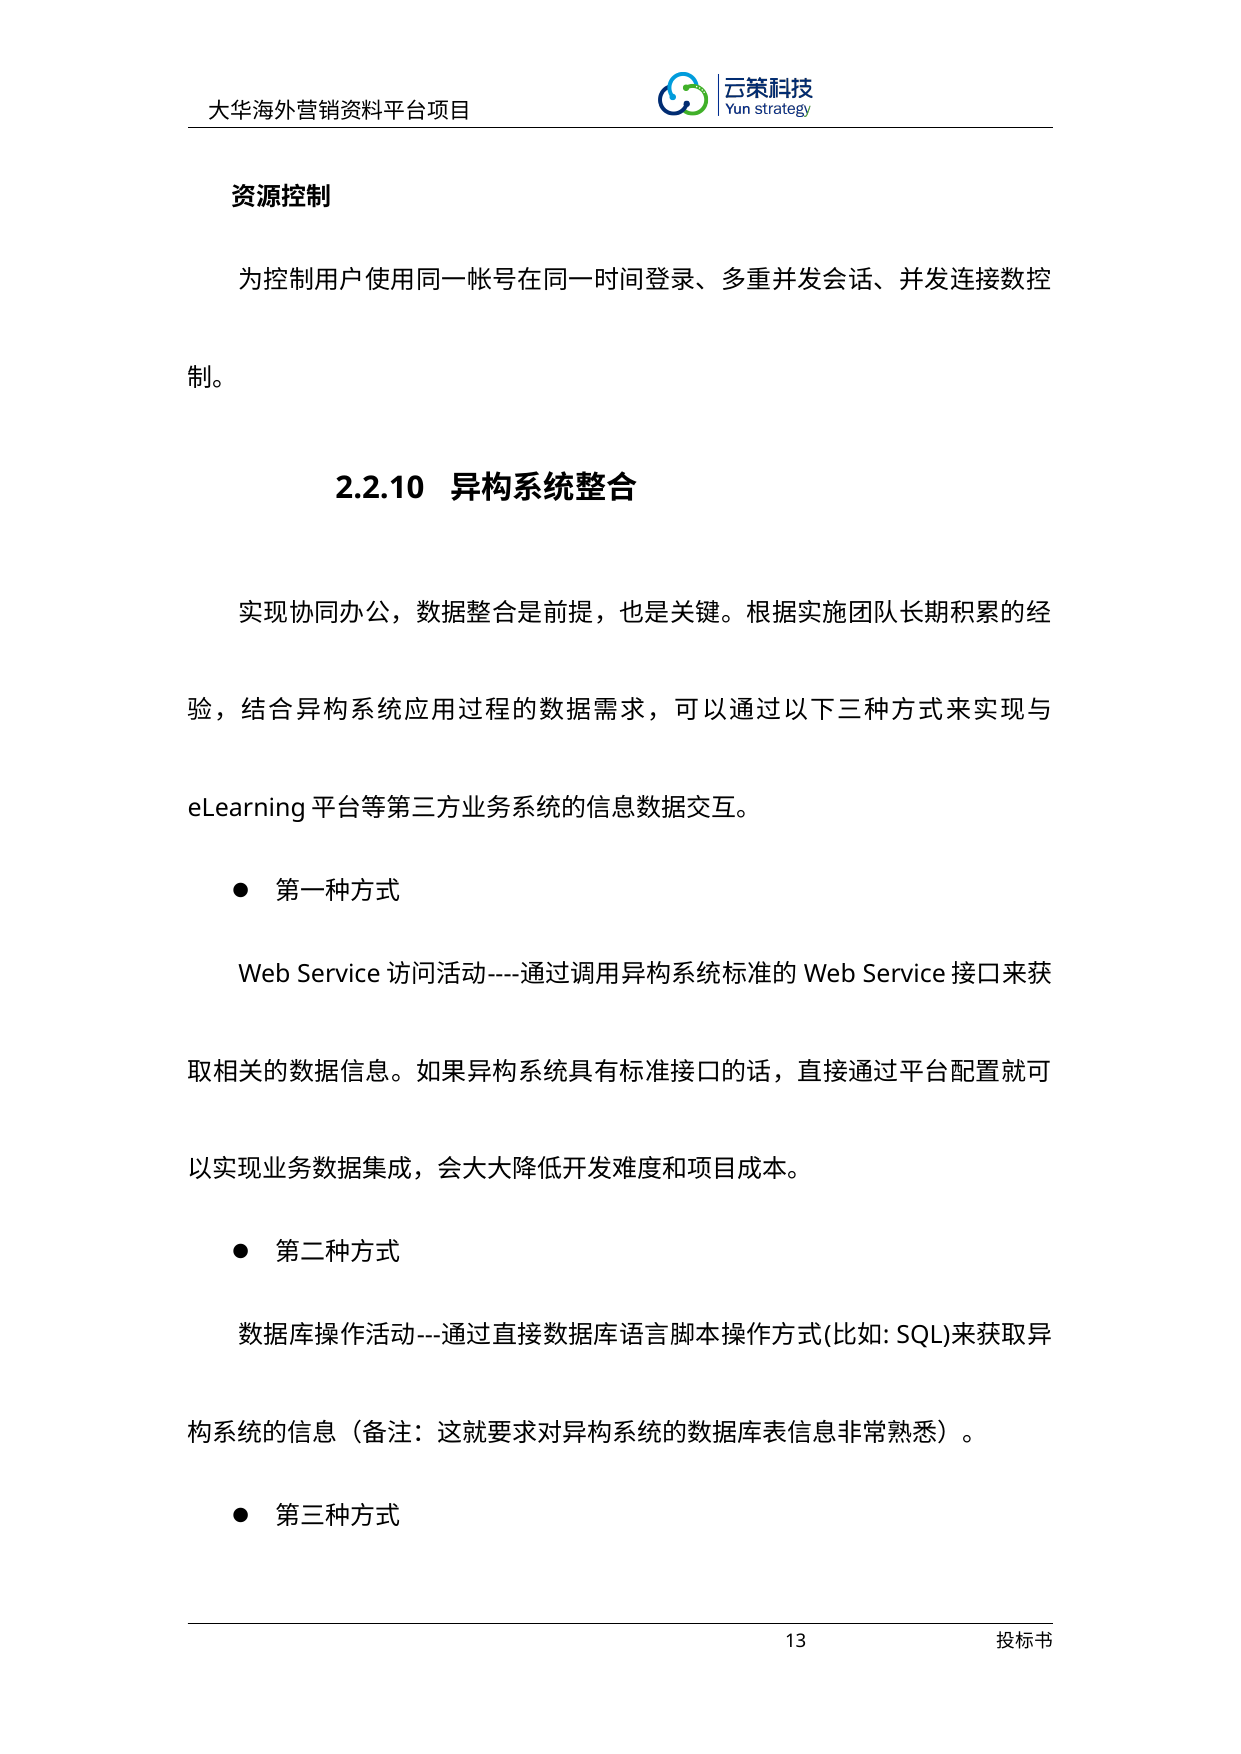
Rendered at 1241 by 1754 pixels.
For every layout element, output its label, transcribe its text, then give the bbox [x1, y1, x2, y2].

text 数据库操作活动---通过直接数据库语言脚本操作方式(比如: SQL)来获取异构系统的信息（备注：这就要求对异构系统的数据库表信息非常熟悉）。 [187, 1301, 1053, 1463]
text 实现协同办公，数据整合是前提，也是关键。根据实施团队长期积累的经验，结合异构系统应用过程的数据需求，可以通过以下三种方式来实现与eLearning平台等第三方业务系统的信息数据交互。 [187, 578, 1053, 838]
text 异构系统整合 [335, 453, 1053, 518]
list 第二种方式 [231, 1217, 1053, 1282]
text Web Service访问活动----通过调用异构系统标准的Web Service接口来获取相关的数据信息。如果异构系统具有标准接口的话，直接通过平台配置就可以实现业务数据集成，会大大降低开发难度和项目成本。 [187, 939, 1053, 1199]
text 资源控制 [187, 162, 1053, 227]
text 为控制用户使用同一帐号在同一时间登录、多重并发会话、并发连接数控制。 [187, 245, 1053, 408]
list 第一种方式 [231, 856, 1053, 921]
list 第三种方式 [231, 1481, 1053, 1546]
picture [643, 59, 831, 119]
